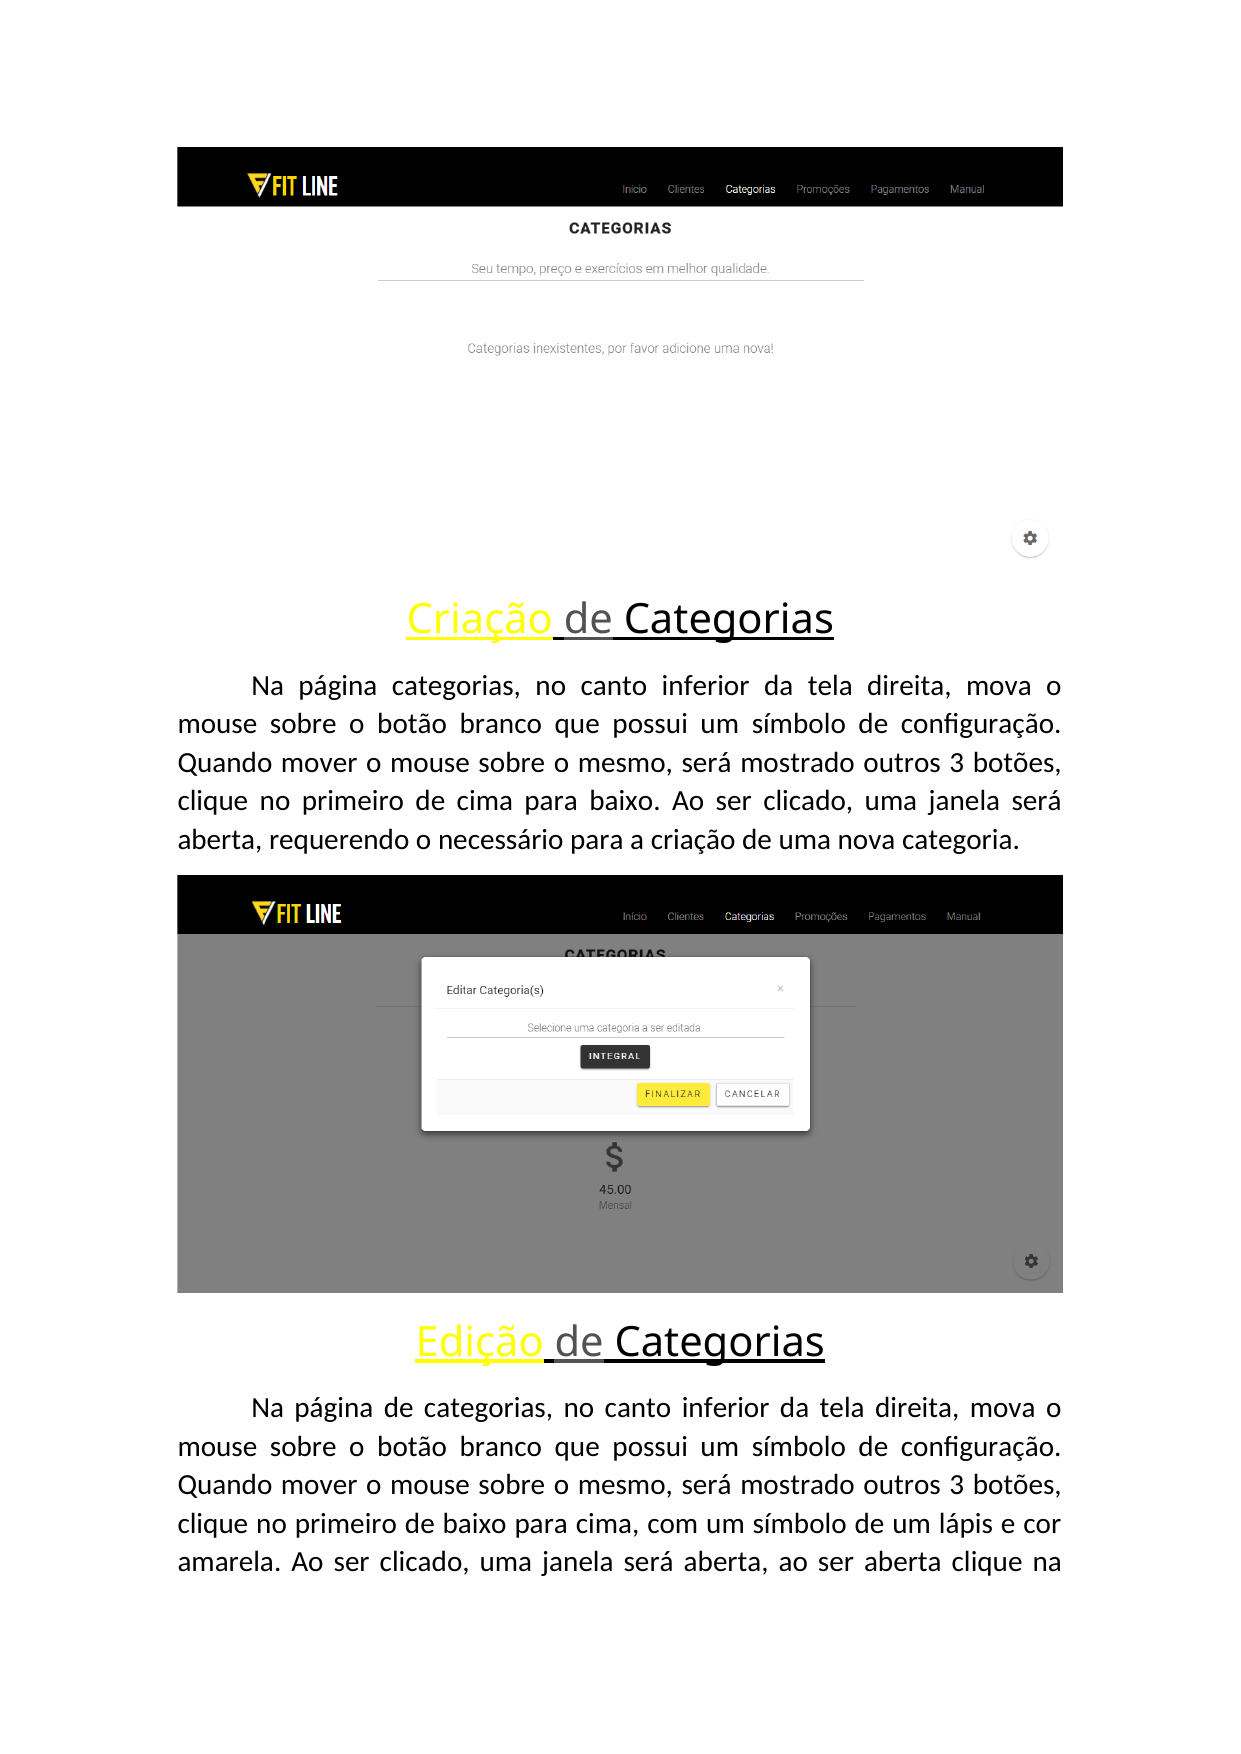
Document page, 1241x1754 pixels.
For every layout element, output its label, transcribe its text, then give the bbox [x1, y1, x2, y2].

text Criação de Categorias [177, 589, 1063, 646]
picture [177, 875, 1063, 1293]
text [177, 1389, 1063, 1579]
picture [177, 147, 1063, 571]
text Edição de Categorias [177, 1312, 1063, 1368]
text Na página categorias, no canto inferior da tela direita, mova o mouse sobre o botão branco que possui um símbolo de configuração. Quando mover o mouse sobre o mesmo, será mostrado outros 3 botões, clique no primeiro de cima para baixo. Ao ser clicado, uma janela será aberta, requerendo o necessário para a criação de uma nova categoria. [177, 667, 1063, 856]
